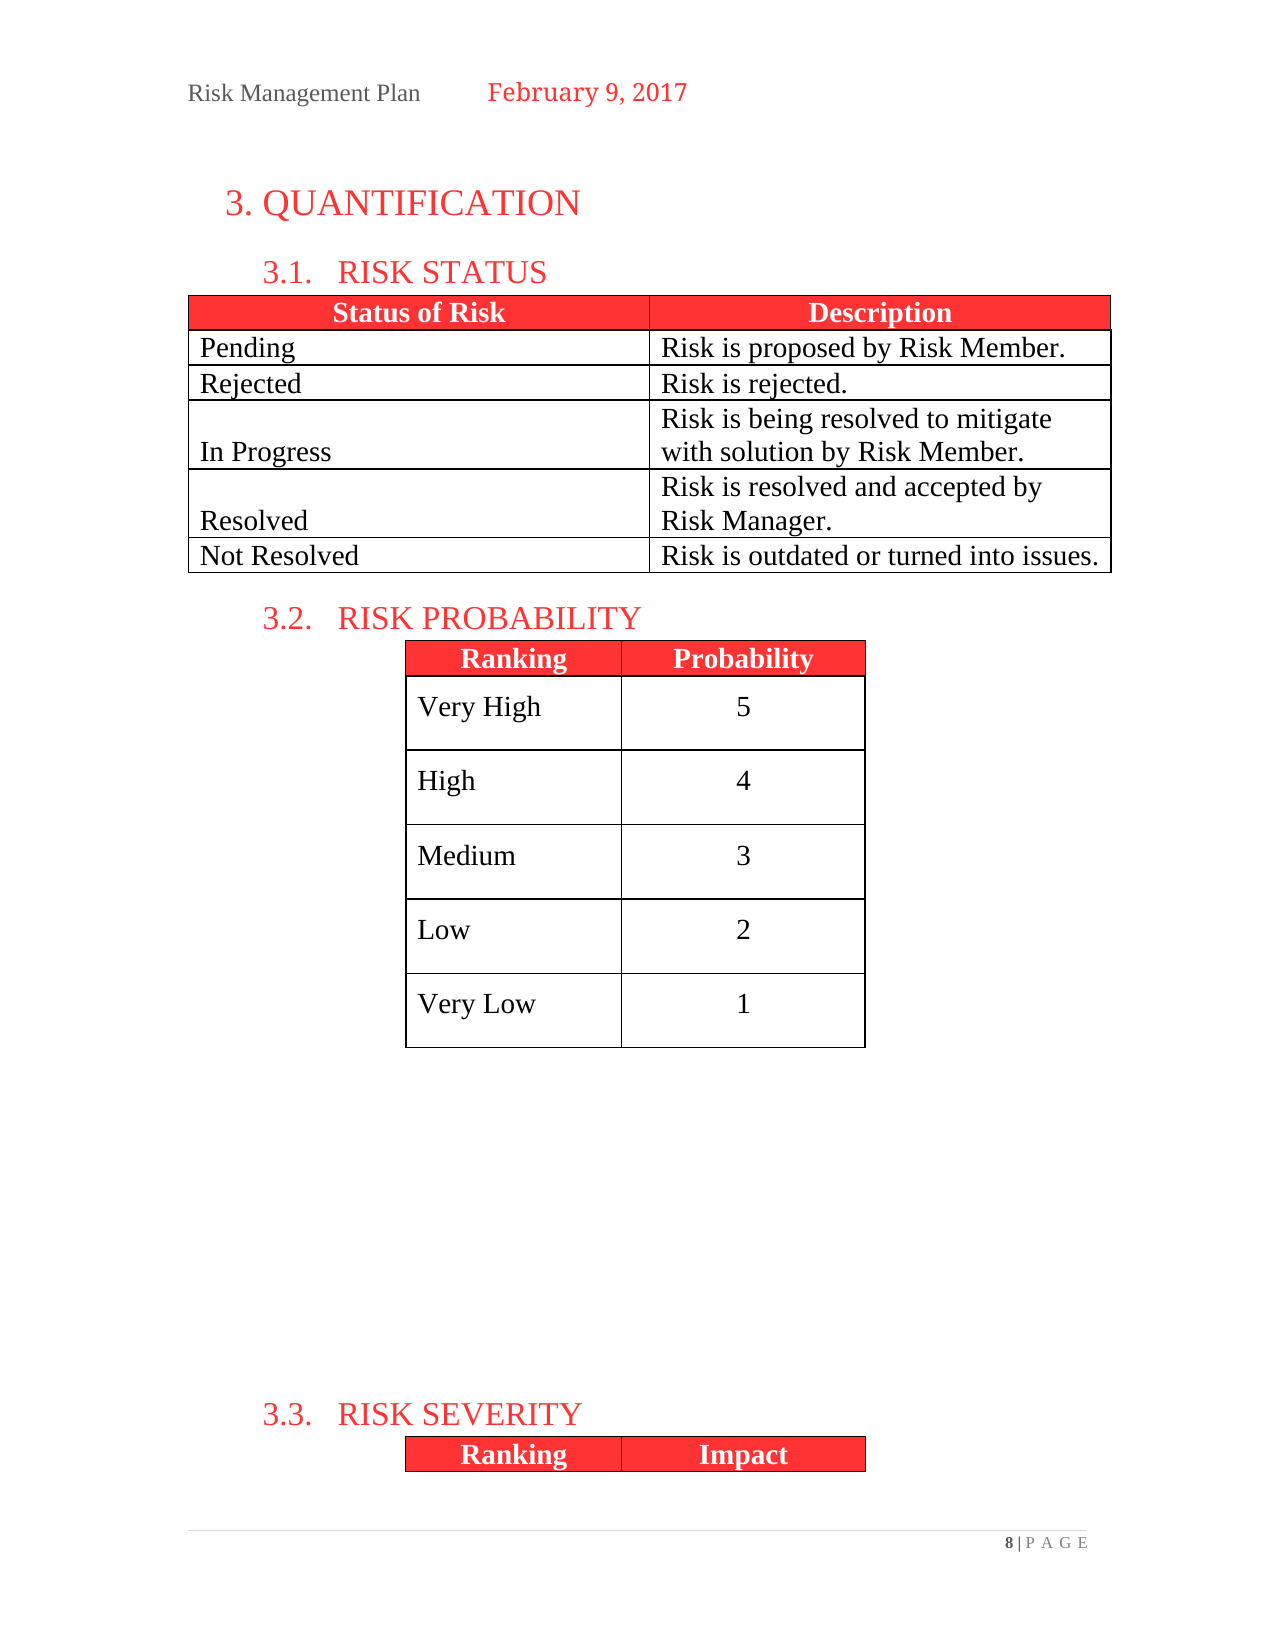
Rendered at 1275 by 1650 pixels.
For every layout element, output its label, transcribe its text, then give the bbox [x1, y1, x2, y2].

table_cell Risk is rejected. [650, 366, 1110, 399]
table_cell Risk is being resolved to mitigate with solution by Risk Member. [650, 401, 1110, 468]
table_cell Not Resolved [189, 538, 649, 572]
table_cell Low [407, 900, 621, 972]
table_cell High [407, 751, 621, 824]
table_cell In Progress [189, 401, 649, 468]
subtitle Risk Probability [262, 598, 1087, 637]
table_header Ranking [406, 1437, 621, 1471]
table_cell 4 [622, 751, 864, 824]
subtitle Risk Severity [262, 1394, 1087, 1432]
table_header Status of Risk [189, 296, 649, 329]
table_cell Risk is resolved and accepted by Risk Manager. [650, 470, 1110, 537]
table_header Description [650, 296, 1110, 329]
table_cell Very High [407, 677, 621, 749]
table_cell Pending [189, 331, 649, 364]
table_cell Risk is outdated or turned into issues. [650, 538, 1110, 572]
table_cell 5 [622, 677, 864, 749]
table_cell Risk is proposed by Risk Member. [650, 331, 1110, 364]
table_cell Very Low [407, 974, 621, 1047]
table_header Probability [622, 641, 865, 675]
table_cell Rejected [189, 366, 649, 399]
table_cell Medium [407, 825, 621, 898]
subtitle Risk Status [262, 252, 1087, 291]
table_header Impact [622, 1437, 865, 1471]
table_cell Resolved [189, 470, 649, 537]
table_header Ranking [406, 641, 621, 675]
table_cell 1 [622, 974, 864, 1047]
subtitle Quantification [225, 180, 1087, 223]
table_cell 2 [622, 900, 864, 972]
table_cell 3 [622, 825, 864, 898]
